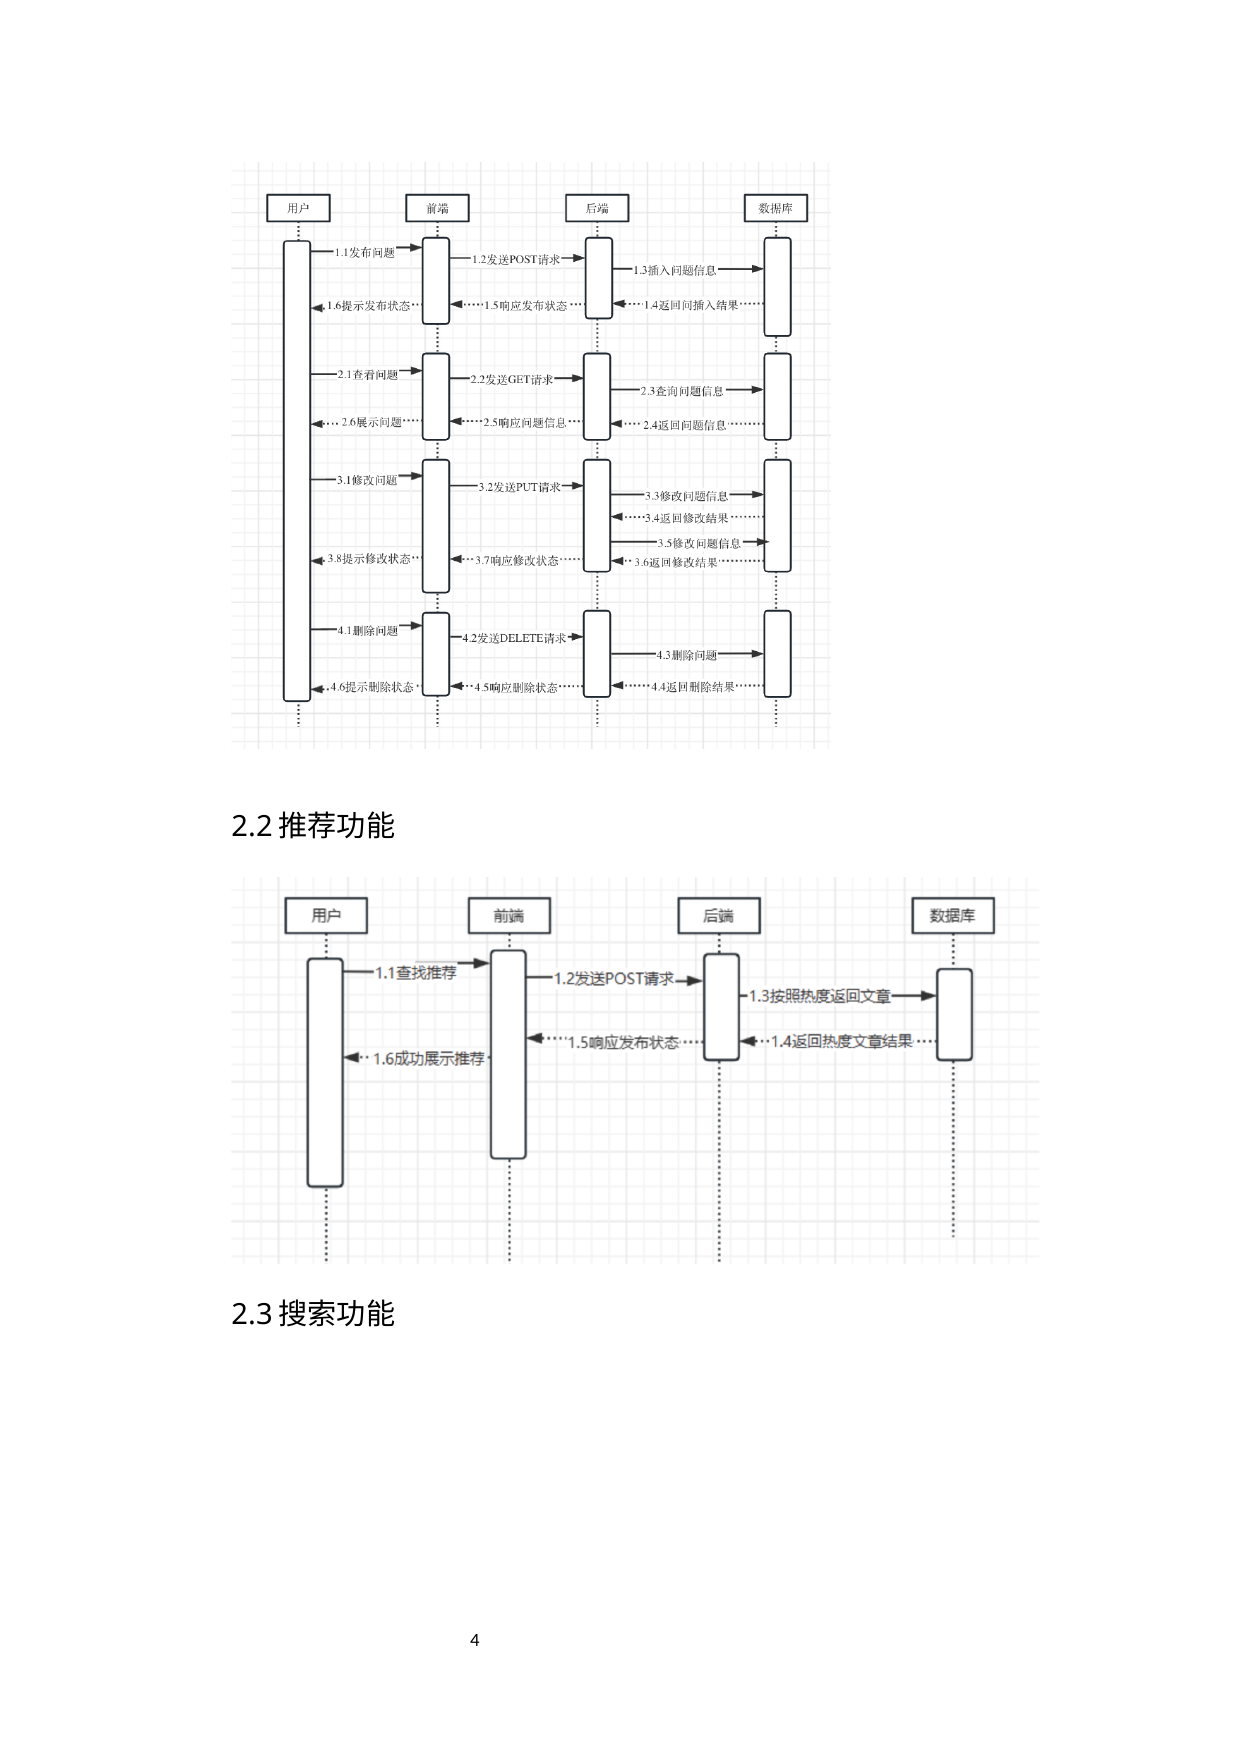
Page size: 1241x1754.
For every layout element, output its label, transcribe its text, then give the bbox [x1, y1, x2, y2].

list 2.2推荐功能 [187, 793, 1053, 858]
picture [231, 162, 831, 749]
list 2.3搜索功能 [231, 1281, 1053, 1346]
picture [231, 877, 1040, 1264]
